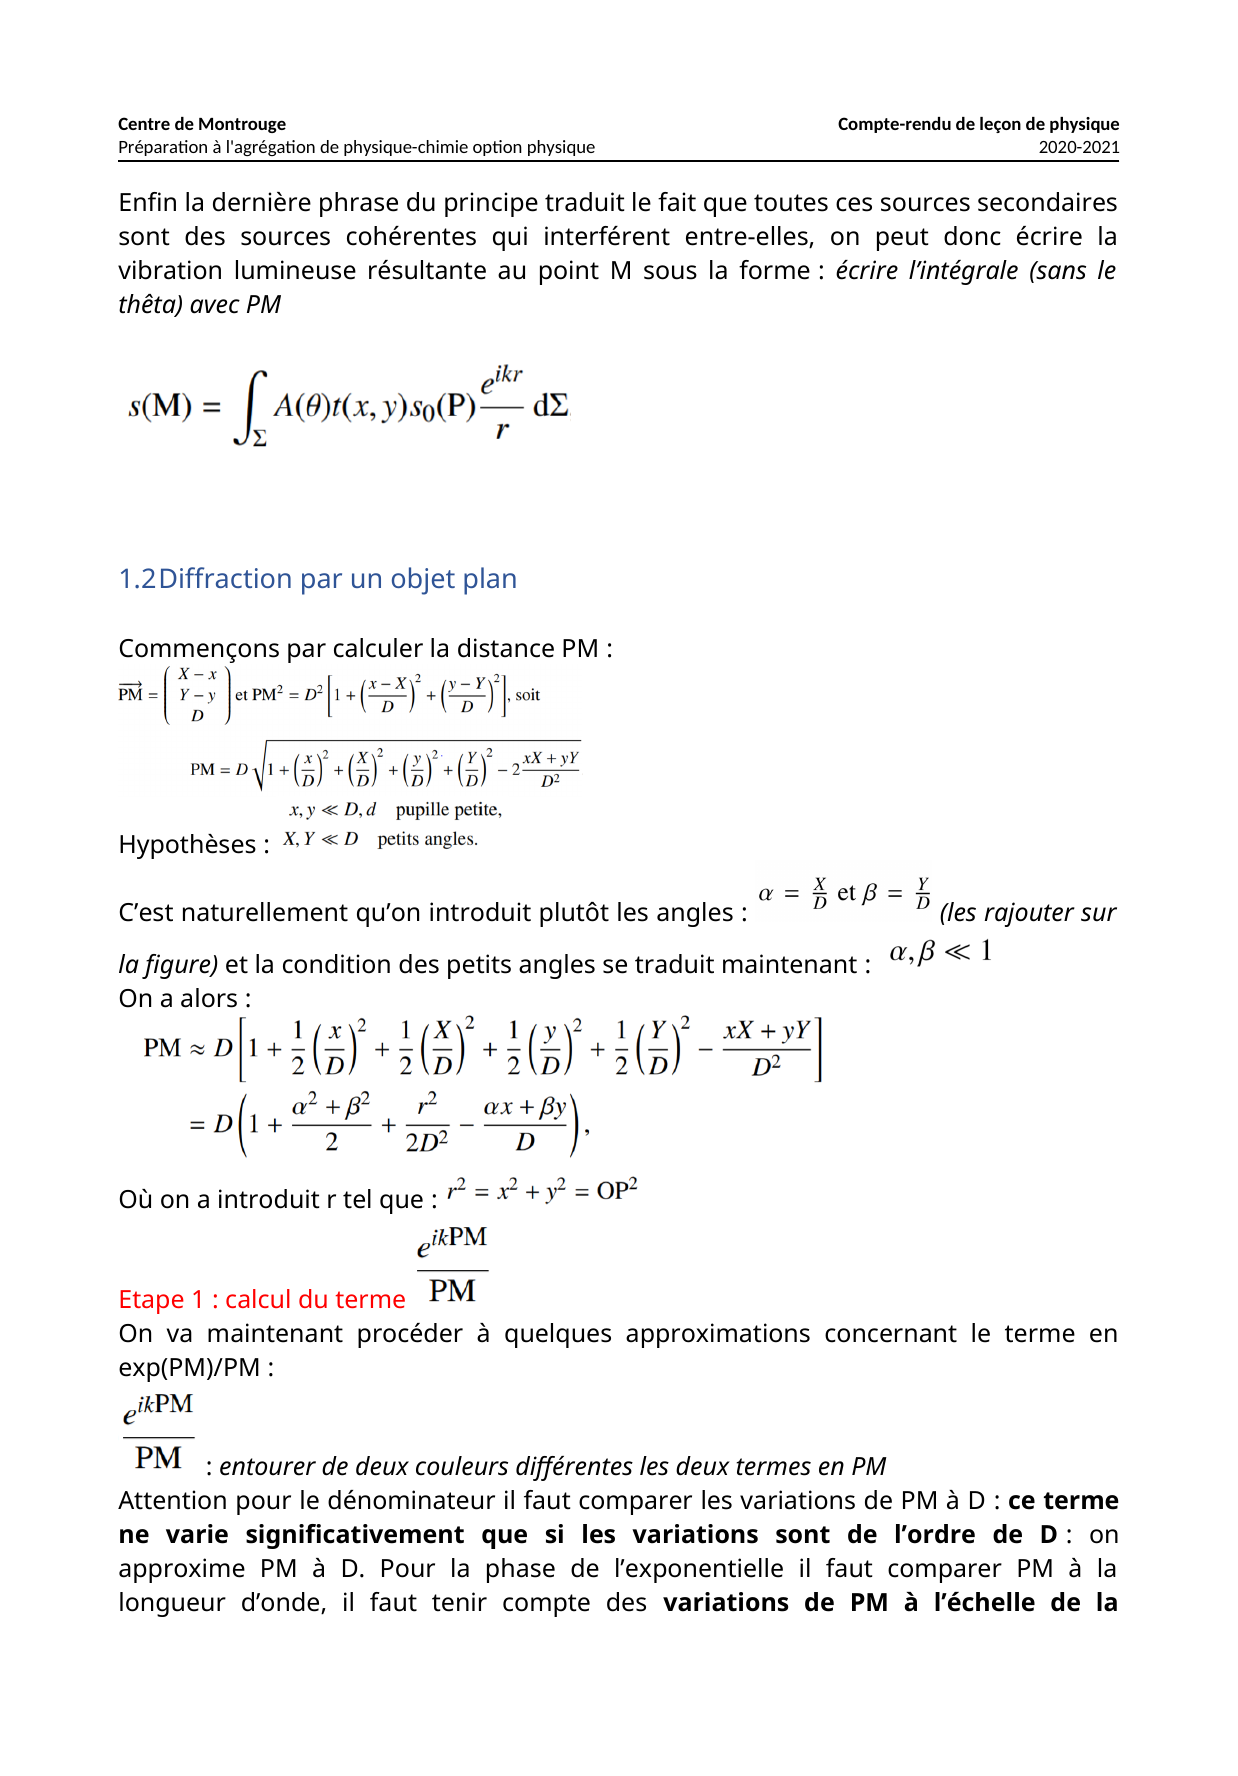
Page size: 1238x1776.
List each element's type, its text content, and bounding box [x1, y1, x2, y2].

subtitle Diffraction par un objet plan [118, 559, 1119, 596]
picture [118, 1383, 200, 1476]
text On va maintenant procéder à quelques approximations concernant le terme en exp(PM)/PM : [118, 1316, 1119, 1384]
picture [118, 355, 571, 454]
text On a alors : [118, 981, 1119, 1015]
text Etape 1 : calcul du terme [118, 1216, 1119, 1316]
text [118, 1483, 1119, 1619]
text C’est naturellement qu’on introduit plutôt les angles : (les rajouter sur la figure) et la condition des petits angles se traduit maintenant : [118, 860, 1119, 981]
text Où on a introduit r tel que : [118, 1171, 1119, 1216]
text Hypothèses : [118, 797, 1119, 860]
picture [118, 664, 583, 853]
picture [754, 860, 933, 922]
text Enfin la dernière phrase du principe traduit le fait que toutes ces sources secondaires sont des sources cohérentes qui interférent entre-elles, on peut donc écrire la vibration lumineuse résultante au point M sous la forme : écrire l’intégrale (sans le thêta) avec PM [118, 184, 1119, 321]
picture [877, 929, 996, 974]
picture [124, 1014, 830, 1209]
text : entourer de deux couleurs différentes les deux termes en PM [118, 1384, 1119, 1483]
picture [412, 1216, 494, 1309]
text Commençons par calculer la distance PM : [118, 630, 1119, 664]
